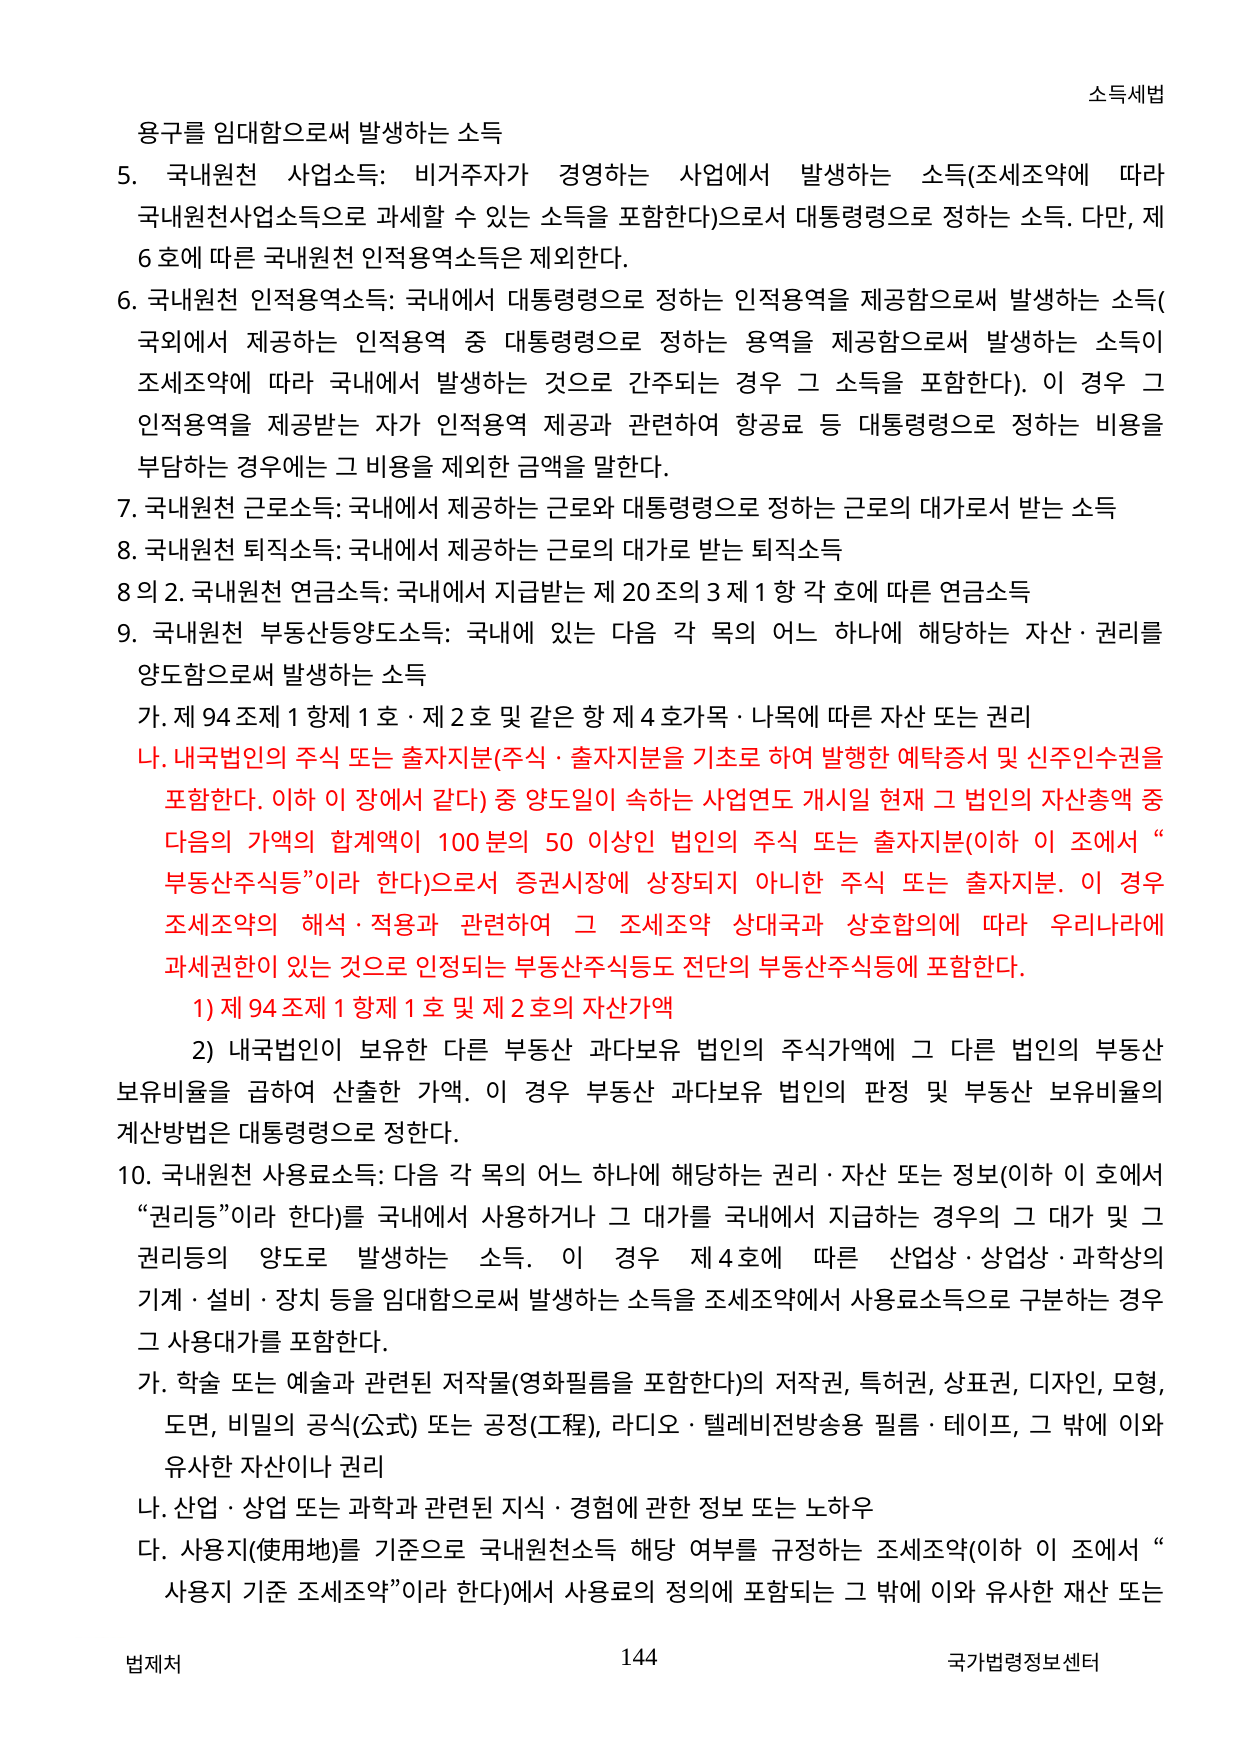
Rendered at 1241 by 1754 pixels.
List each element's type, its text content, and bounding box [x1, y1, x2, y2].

text 1) 제94조제1항제1호 및 제2호의 자산가액 [117, 983, 1165, 1025]
text 가. 제94조제1항제1호ㆍ제2호 및 같은 항 제4호가목ㆍ나목에 따른 자산 또는 권리 [137, 692, 1165, 733]
text 5. 국내원천 사업소득: 비거주자가 경영하는 사업에서 발생하는 소득(조세조약에 따라 국내원천사업소득으로 과세할 수 있는 소득을 포함한다)으로서 대통령령으로 정하는 소득. 다만, 제6호에 따른 국내원천 인적용역소득은 제외한다. [117, 150, 1165, 275]
text 가. 학술 또는 예술과 관련된 저작물(영화필름을 포함한다)의 저작권, 특허권, 상표권, 디자인, 모형, 도면, 비밀의 공식(公式) 또는 공정(工程), 라디오ㆍ텔레비전방송용 필름ㆍ테이프, 그 밖에 이와 유사한 자산이나 권리 [137, 1358, 1165, 1483]
text 9. 국내원천 부동산등양도소득: 국내에 있는 다음 각 목의 어느 하나에 해당하는 자산ㆍ권리를 양도함으로써 발생하는 소득 [117, 608, 1165, 692]
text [137, 1525, 1165, 1608]
text 나. 산업ㆍ상업 또는 과학과 관련된 지식ㆍ경험에 관한 정보 또는 노하우 [137, 1483, 1165, 1525]
text 8. 국내원천 퇴직소득: 국내에서 제공하는 근로의 대가로 받는 퇴직소득 [117, 525, 1165, 567]
text 8의2. 국내원천 연금소득: 국내에서 지급받는 제20조의3제1항 각 호에 따른 연금소득 [117, 567, 1165, 608]
text 7. 국내원천 근로소득: 국내에서 제공하는 근로와 대통령령으로 정하는 근로의 대가로서 받는 소득 [117, 483, 1165, 525]
text 10. 국내원천 사용료소득: 다음 각 목의 어느 하나에 해당하는 권리ㆍ자산 또는 정보(이하 이 호에서 “권리등”이라 한다)를 국내에서 사용하거나 그 대가를 국내에서 지급하는 경우의 그 대가 및 그 권리등의 양도로 발생하는 소득. 이 경우 제4호에 따른 산업상ㆍ상업상ㆍ과학상의 기계ㆍ설비ㆍ장치 등을 임대함으로써 발생하는 소득을 조세조약에서 사용료소득으로 구분하는 경우 그 사용대가를 포함한다. [117, 1150, 1165, 1358]
text 2) 내국법인이 보유한 다른 부동산 과다보유 법인의 주식가액에 그 다른 법인의 부동산 보유비율을 곱하여 산출한 가액. 이 경우 부동산 과다보유 법인의 판정 및 부동산 보유비율의 계산방법은 대통령령으로 정한다. [117, 1025, 1165, 1150]
text 나. 내국법인의 주식 또는 출자지분(주식ㆍ출자지분을 기초로 하여 발행한 예탁증서 및 신주인수권을 포함한다. 이하 이 장에서 같다) 중 양도일이 속하는 사업연도 개시일 현재 그 법인의 자산총액 중 다음의 가액의 합계액이 100분의 50 이상인 법인의 주식 또는 출자지분(이하 이 조에서 “부동산주식등”이라 한다)으로서 증권시장에 상장되지 아니한 주식 또는 출자지분. 이 경우 조세조약의 해석ㆍ적용과 관련하여 그 조세조약 상대국과 상호합의에 따라 우리나라에 과세권한이 있는 것으로 인정되는 부동산주식등도 전단의 부동산주식등에 포함한다. [137, 733, 1165, 983]
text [117, 108, 1165, 150]
text 6. 국내원천 인적용역소득: 국내에서 대통령령으로 정하는 인적용역을 제공함으로써 발생하는 소득(국외에서 제공하는 인적용역 중 대통령령으로 정하는 용역을 제공함으로써 발생하는 소득이 조세조약에 따라 국내에서 발생하는 것으로 간주되는 경우 그 소득을 포함한다). 이 경우 그 인적용역을 제공받는 자가 인적용역 제공과 관련하여 항공료 등 대통령령으로 정하는 비용을 부담하는 경우에는 그 비용을 제외한 금액을 말한다. [117, 275, 1165, 483]
